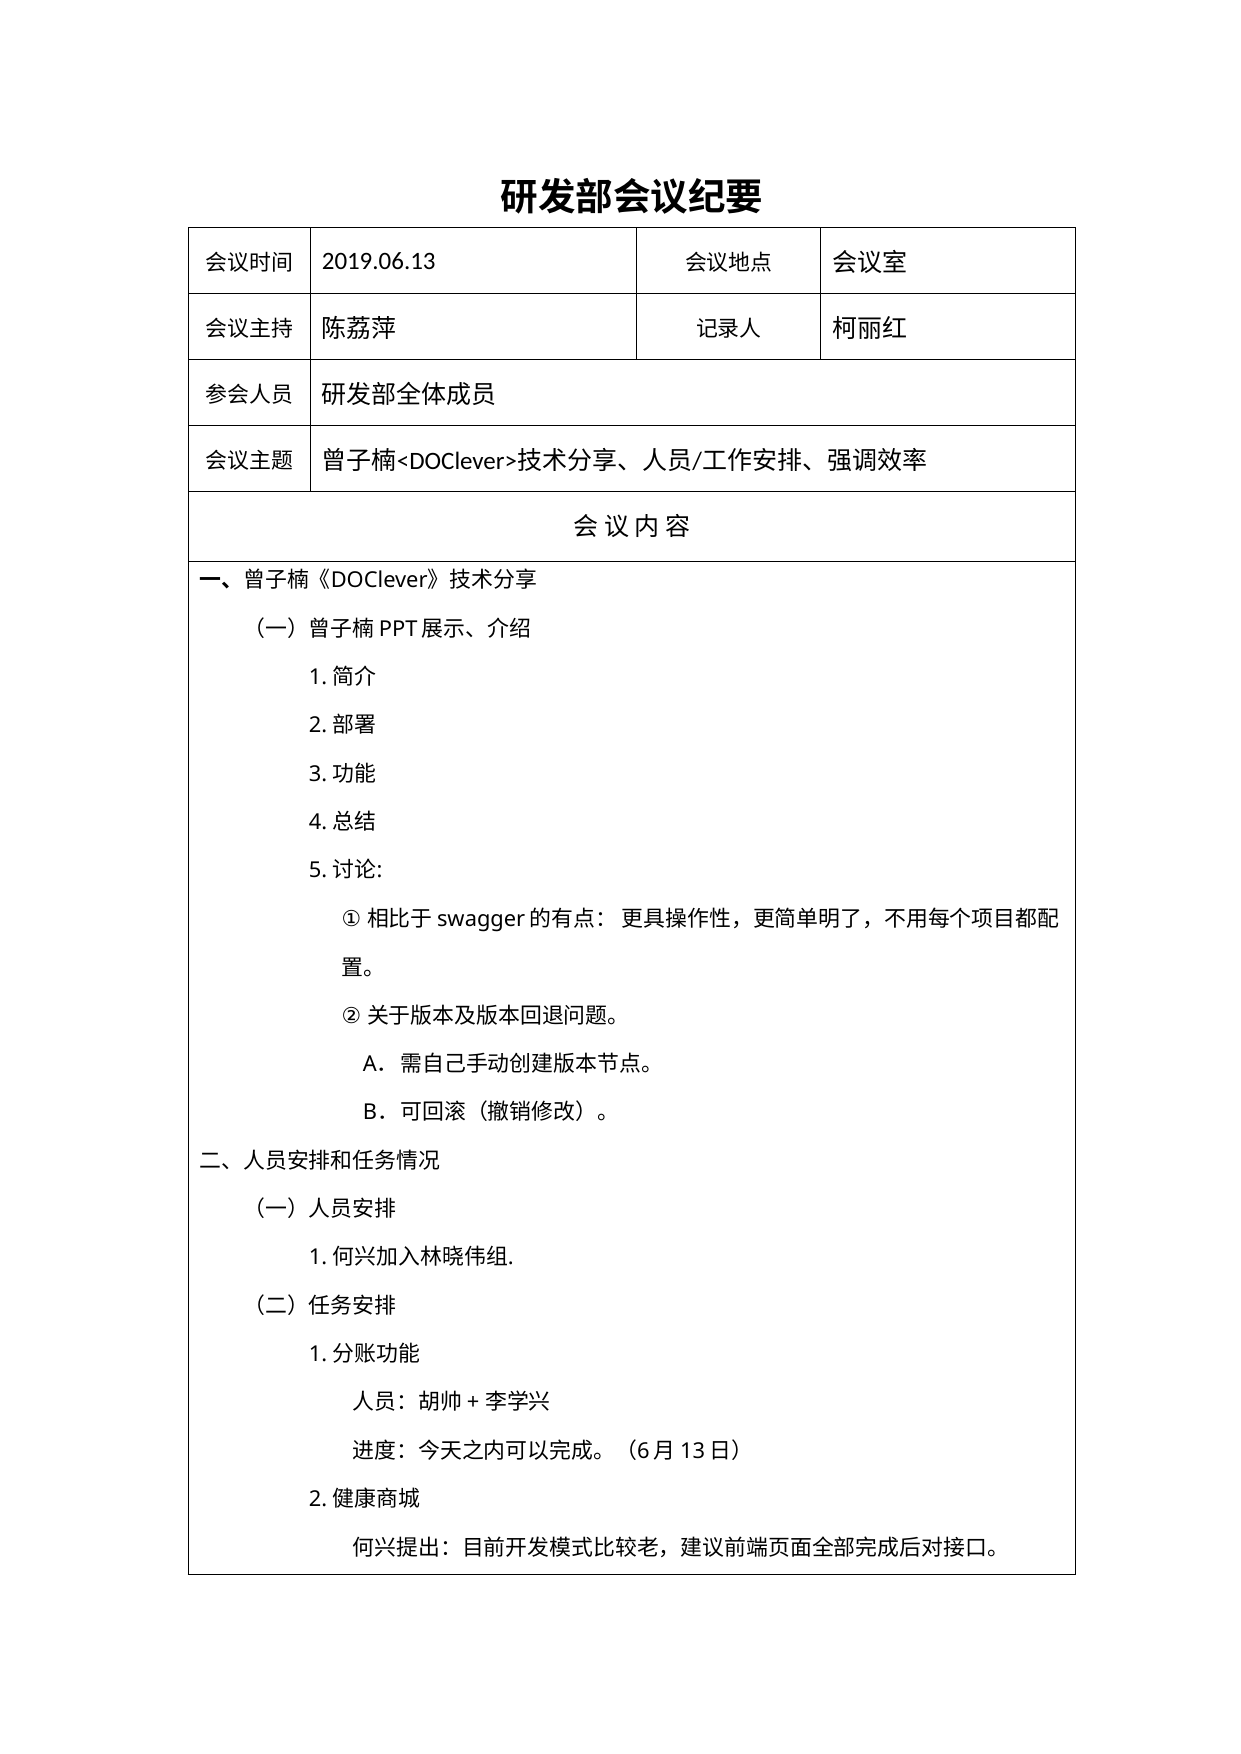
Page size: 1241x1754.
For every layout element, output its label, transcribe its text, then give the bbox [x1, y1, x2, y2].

table_cell 会议地点 [637, 228, 820, 293]
table_cell 会议主题 [189, 426, 310, 491]
table_cell 会 议 内 容 [189, 492, 1075, 561]
table_cell 会议主持 [189, 294, 310, 359]
table_cell 陈荔萍 [311, 294, 636, 359]
table_header 研发部会议纪要 [188, 162, 1076, 227]
table_cell 柯丽红 [821, 294, 1075, 359]
table_cell 研发部全体成员 [311, 360, 1075, 425]
table_cell 会议室 [821, 228, 1075, 293]
table_cell 2019.06.13 [311, 228, 636, 293]
table_cell 曾子楠<DOClever>技术分享、人员/工作安排、强调效率 [311, 426, 1075, 491]
table_cell 会议时间 [189, 228, 310, 293]
table_cell 参会人员 [189, 360, 310, 425]
table_cell 记录人 [637, 294, 820, 359]
